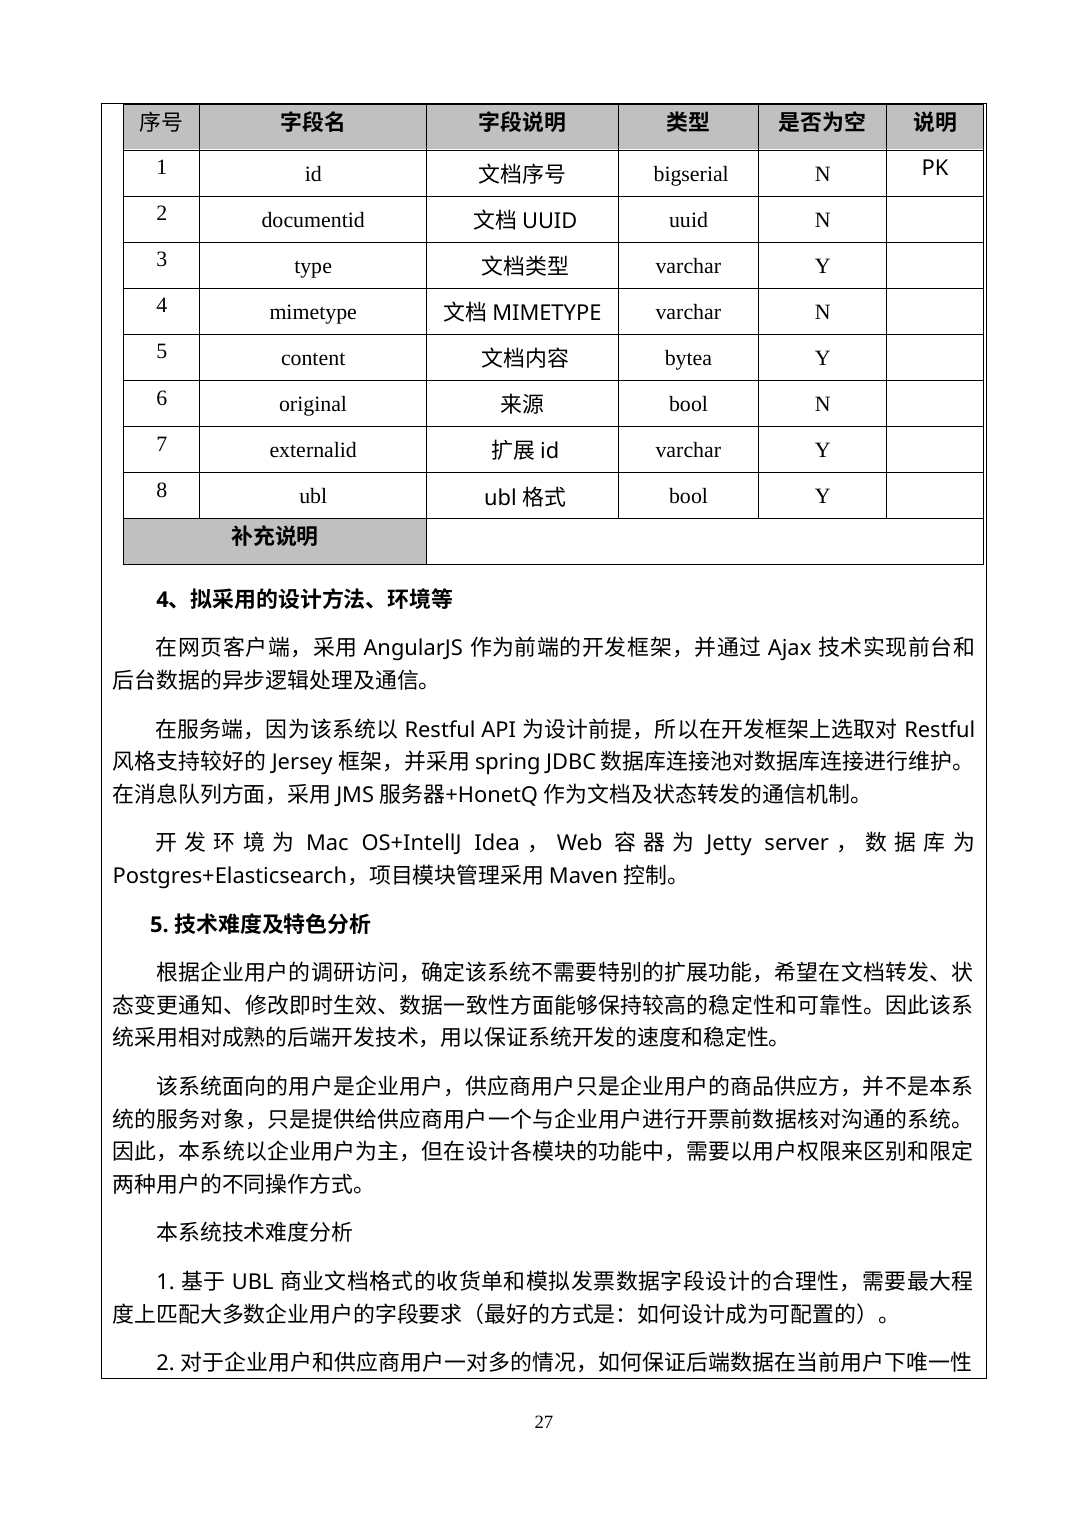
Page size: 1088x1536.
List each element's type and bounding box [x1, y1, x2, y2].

table_header [102, 104, 986, 1377]
